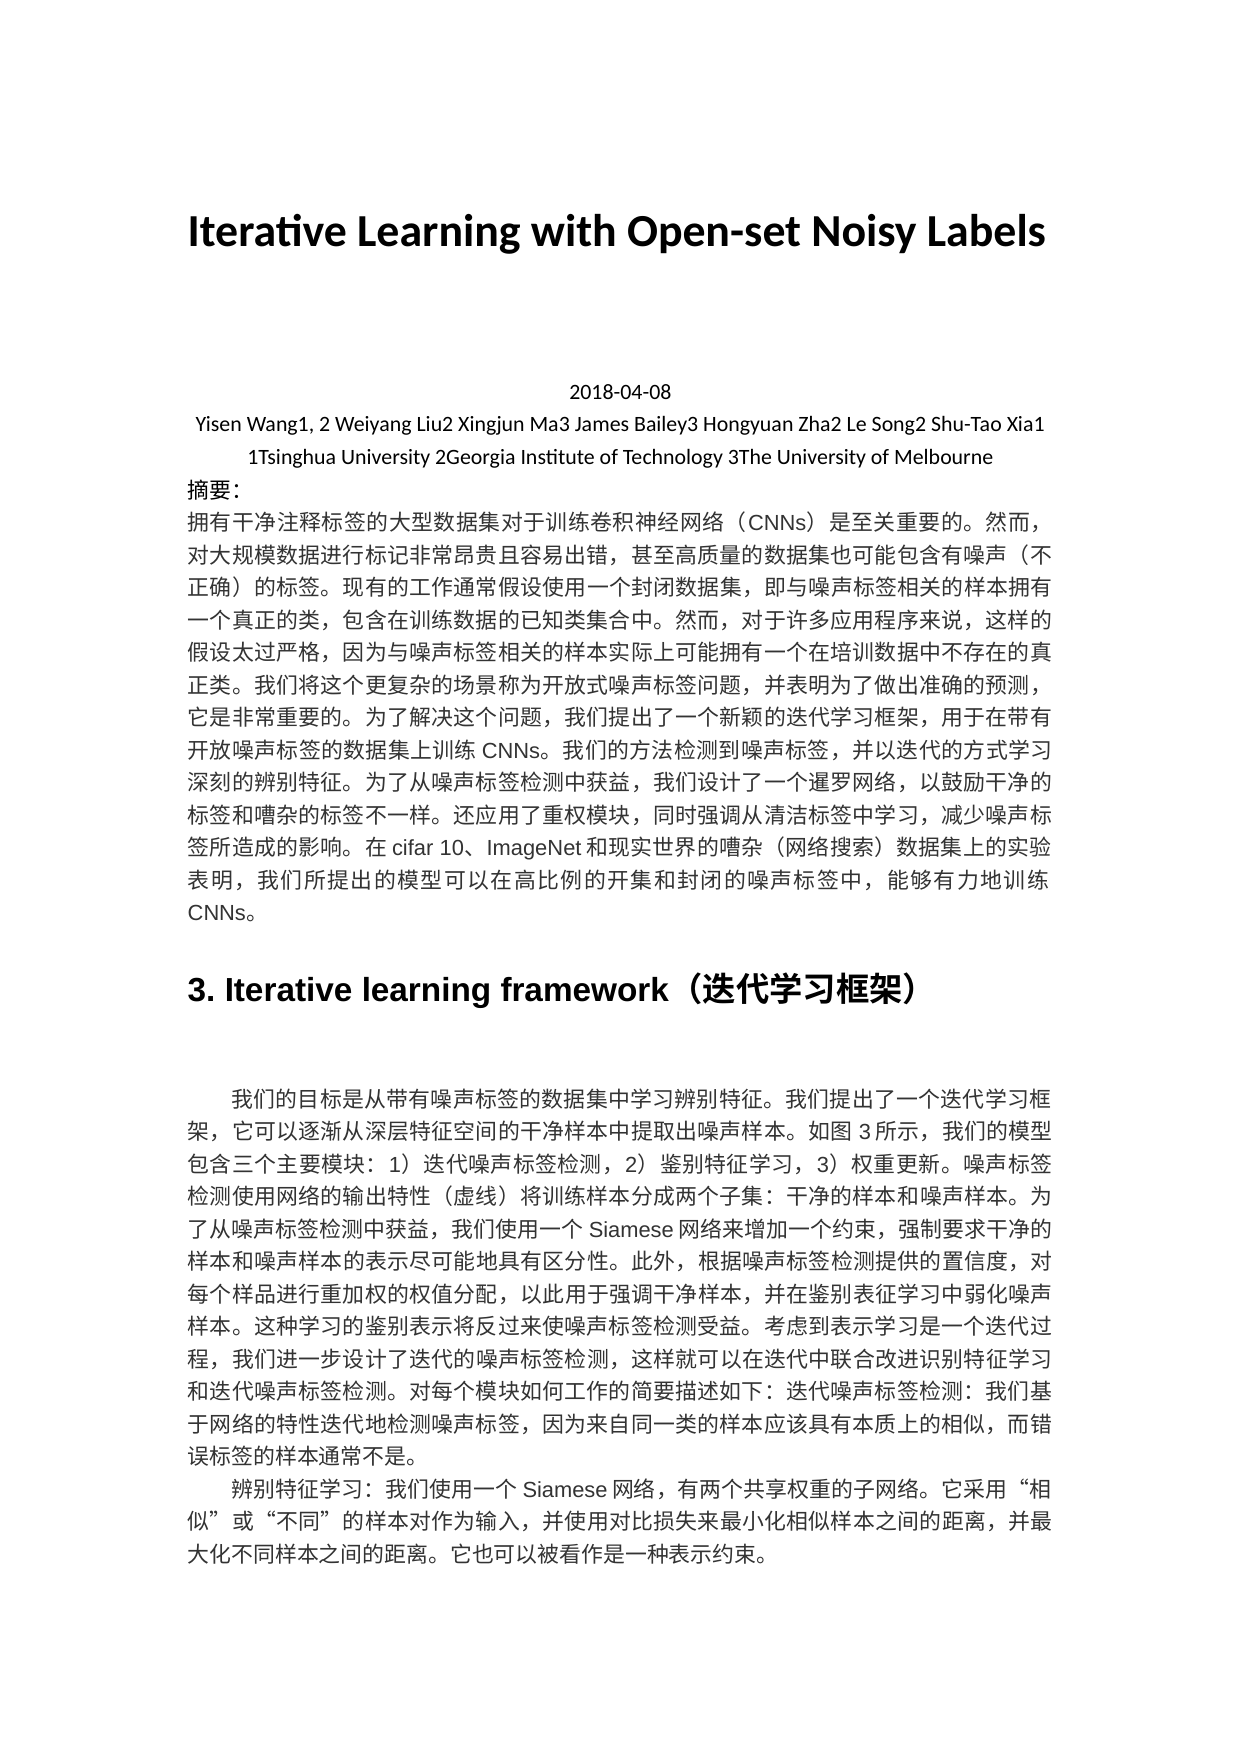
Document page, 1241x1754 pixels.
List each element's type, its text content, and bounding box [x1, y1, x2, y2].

text 2018-04-08 [187, 375, 1053, 407]
text 拥有干净注释标签的大型数据集对于训练卷积神经网络（CNNs）是至关重要的。然而，对大规模数据进行标记非常昂贵且容易出错，甚至高质量的数据集也可能包含有噪声（不正确）的标签。现有的工作通常假设使用一个封闭数据集，即与噪声标签相关的样本拥有一个真正的类，包含在训练数据的已知类集合中。然而，对于许多应用程序来说，这样的假设太过严格，因为与噪声标签相关的样本实际上可能拥有一个在培训数据中不存在的真正类。我们将这个更复杂的场景称为开放式噪声标签问题，并表明为了做出准确的预测，它是非常重要的。为了解决这个问题，我们提出了一个新颖的迭代学习框架，用于在带有开放噪声标签的数据集上训练CNNs。我们的方法检测到噪声标签，并以迭代的方式学习深刻的辨别特征。为了从噪声标签检测中获益，我们设计了一个暹罗网络，以鼓励干净的标签和嘈杂的标签不一样。还应用了重权模块，同时强调从清洁标签中学习，减少噪声标签所造成的影响。在cifar 10、ImageNet和现实世界的嘈杂（网络搜索）数据集上的实验表明，我们所提出的模型可以在高比例的开集和封闭的噪声标签中，能够有力地训练CNNs。 [187, 505, 1053, 927]
text Yisen Wang1, 2 Weiyang Liu2 Xingjun Ma3 James Bailey3 Hongyuan Zha2 Le Song2 Shu-Tao Xia1 [187, 407, 1053, 440]
list 我们的目标是从带有噪声标签的数据集中学习辨别特征。我们提出了一个迭代学习框架，它可以逐渐从深层特征空间的干净样本中提取出噪声样本。如图3所示，我们的模型包含三个主要模块：1）迭代噪声标签检测，2）鉴别特征学习，3）权重更新。噪声标签检测使用网络的输出特性（虚线）将训练样本分成两个子集：干净的样本和噪声样本。为了从噪声标签检测中获益，我们使用一个Siamese网络来增加一个约束，强制要求干净的样本和噪声样本的表示尽可能地具有区分性。此外，根据噪声标签检测提供的置信度，对每个样品进行重加权的权值分配，以此用于强调干净样本，并在鉴别表征学习中弱化噪声样本。这种学习的鉴别表示将反过来使噪声标签检测受益。考虑到表示学习是一个迭代过程，我们进一步设计了迭代的噪声标签检测，这样就可以在迭代中联合改进识别特征学习和迭代噪声标签检测。对每个模块如何工作的简要描述如下：迭代噪声标签检测：我们基于网络的特性迭代地检测噪声标签，因为来自同一类的样本应该具有本质上的相似，而错误标签的样本通常不是。 [187, 1081, 1053, 1471]
subtitle Iterative learning framework（迭代学习框架） [187, 954, 1053, 1019]
subtitle Iterative Learning with Open-set Noisy Labels [187, 197, 1053, 262]
list 辨别特征学习：我们使用一个Siamese网络，有两个共享权重的子网络。它采用“相似”或“不同”的样本对作为输入，并使用对比损失来最小化相似样本之间的距离，并最大化不同样本之间的距离。它也可以被看作是一种表示约束。 [187, 1471, 1053, 1569]
text 1Tsinghua University 2Georgia Institute of Technology 3The University of Melbourne [187, 440, 1053, 472]
text 摘要： [187, 472, 1053, 505]
